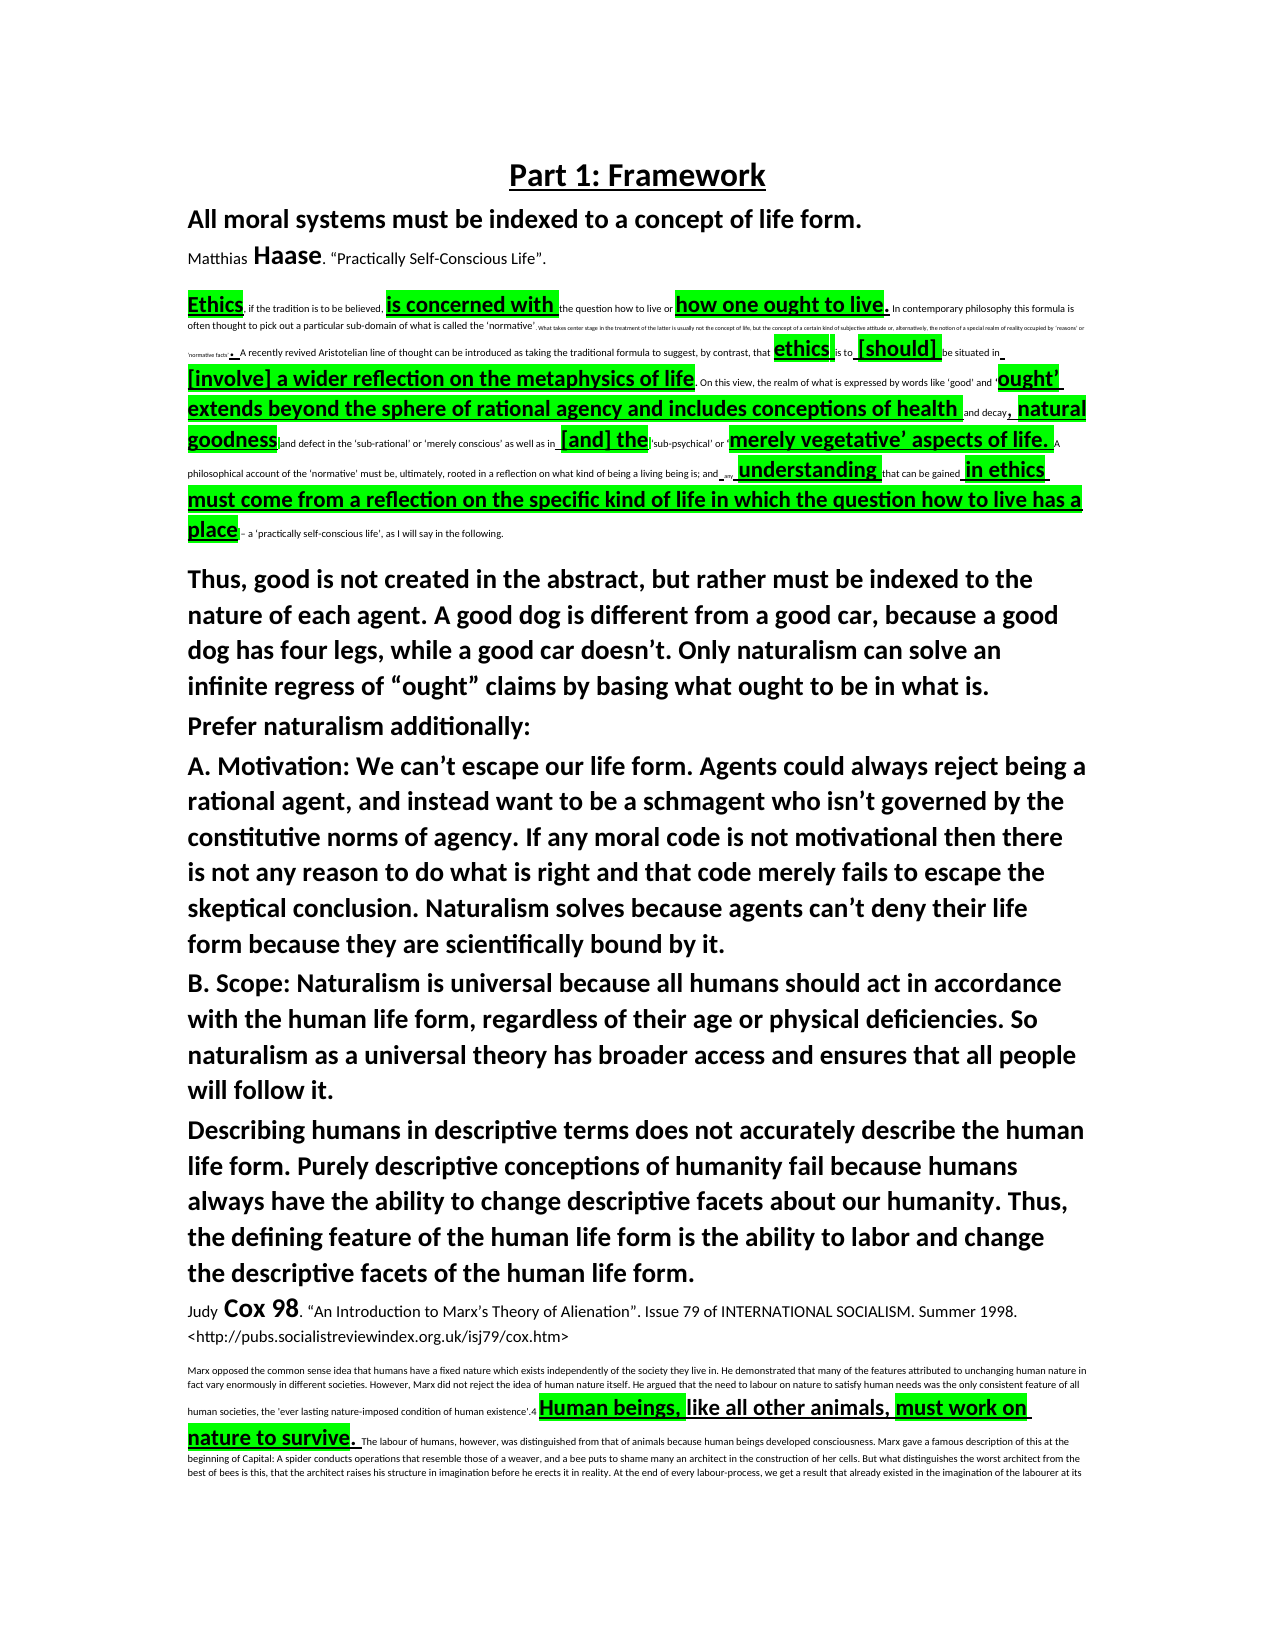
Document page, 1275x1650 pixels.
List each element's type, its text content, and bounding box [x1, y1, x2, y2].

subtitle Thus, good is not created in the abstract, but rather must be indexed to the nature of each agent. A good dog is different from a good car, because a good dog has four legs, while a good car doesn’t. Only naturalism can solve an infinite regress of “ought” claims by basing what ought to be in what is. [187, 562, 1087, 702]
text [187, 1364, 1087, 1478]
subtitle Part 1: Framework [187, 154, 1087, 195]
subtitle Describing humans in descriptive terms does not accurately describe the human life form. Purely descriptive conceptions of humanity fail because humans always have the ability to change descriptive facets about our humanity. Thus, the defining feature of the human life form is the ability to labor and change the descriptive facets of the human life form. [187, 1113, 1087, 1289]
subtitle All moral systems must be indexed to a concept of life form. [187, 202, 1087, 235]
text Judy Cox 98. “An Introduction to Marx’s Theory of Alienation”. Issue 79 of INTERNATIONAL SOCIALISM. Summer 1998. <http://pubs.socialistreviewindex.org.uk/isj79/cox.htm> [187, 1291, 1087, 1346]
text Matthias Haase. “Practically Self-Conscious Life”. [187, 238, 1087, 271]
subtitle A. Motivation: We can’t escape our life form. Agents could always reject being a rational agent, and instead want to be a schmagent who isn’t governed by the constitutive norms of agency. If any moral code is not motivational then there is not any reason to do what is right and that code merely fails to escape the skeptical conclusion. Naturalism solves because agents can’t deny their life form because they are scientifically bound by it. [187, 749, 1087, 960]
text Ethics, if the tradition is to be believed, is concerned with the question how to live or how one ought to live. In contemporary philosophy this formula is often thought to pick out a particular sub-domain of what is called the ‘normative’. What takes center stage in the treatment of the latter is usually not the concept of life, but the concept of a certain kind of subjective attitude or, alternatively, the notion of a special realm of reality occupied by ‘reasons’ or ‘normative facts’. A recently revived Aristotelian line of thought can be introduced as taking the traditional formula to suggest, by contrast, that ethics is to [should] be situated in [involve] a wider reflection on the metaphysics of life. On this view, the realm of what is expressed by words like ‘good’ and ‘ought’ extends beyond the sphere of rational agency and includes conceptions of health and decay, natural goodness and defect in the ‘sub-rational’ or ‘merely conscious’ as well as in [and] the ‘sub-psychical’ or ‘merely vegetative’ aspects of life. A philosophical account of the ‘normative’ must be, ultimately, rooted in a reflection on what kind of being a living being is; and any understanding that can be gained in ethics must come from a reflection on the specific kind of life in which the question how to live has a place – a ‘practically self-conscious life’, as I will say in the following. [187, 290, 1087, 543]
subtitle B. Scope: Naturalism is universal because all humans should act in accordance with the human life form, regardless of their age or physical deficiencies. So naturalism as a universal theory has broader access and ensures that all people will follow it. [187, 967, 1087, 1106]
subtitle Prefer naturalism additionally: [187, 709, 1087, 742]
